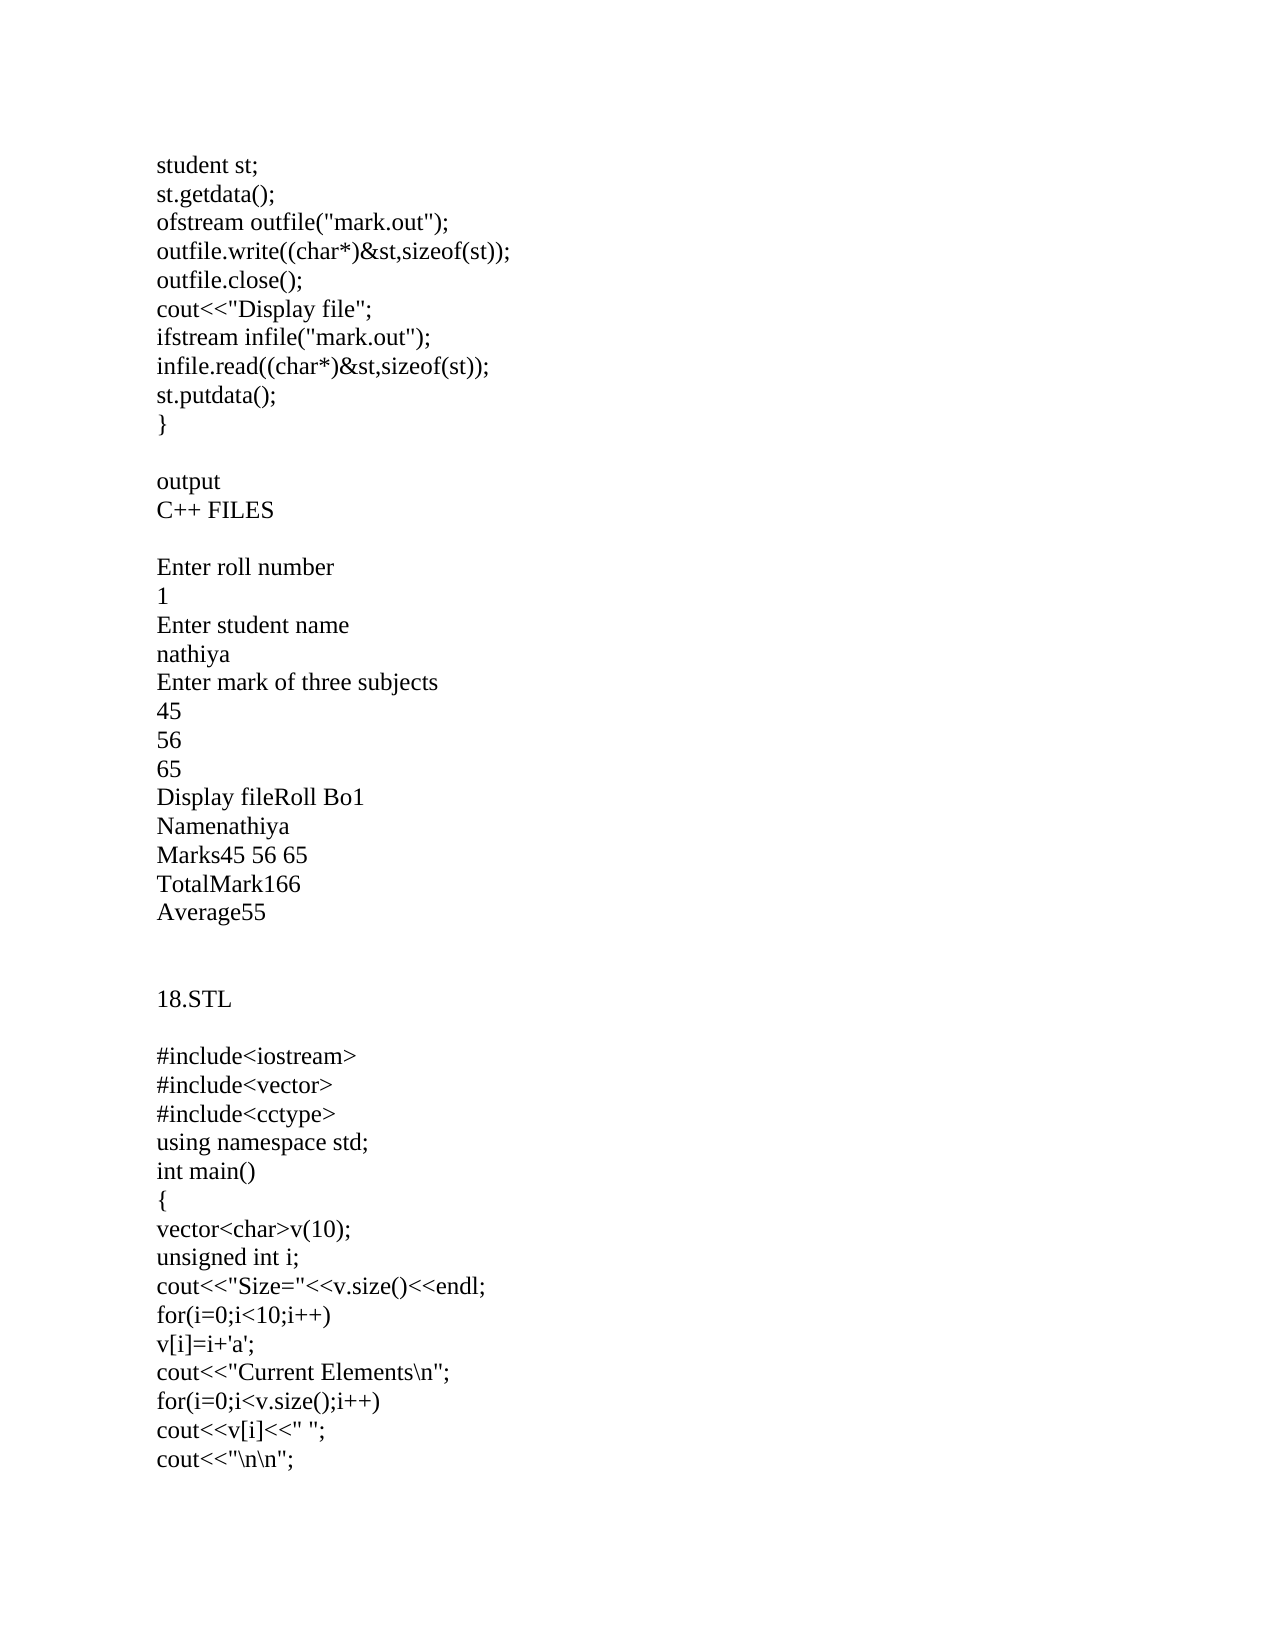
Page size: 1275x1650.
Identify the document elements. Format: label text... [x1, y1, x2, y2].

text ifstream infile("mark.out"); [156, 322, 1118, 351]
text #include<vector> [156, 1070, 1118, 1099]
text C++ FILES [156, 495, 1118, 524]
text v[i]=i+'a'; [156, 1329, 1118, 1357]
text st.putdata(); [156, 380, 1118, 409]
text cout<<v[i]<<" "; [156, 1415, 1118, 1444]
text for(i=0;i<10;i++) [156, 1300, 1118, 1329]
text Namenathiya [156, 811, 1118, 840]
text infile.read((char*)&st,sizeof(st)); [156, 351, 1118, 380]
text st.getdata(); [156, 179, 1118, 207]
text Display fileRoll Bo1 [156, 782, 1118, 811]
text outfile.write((char*)&st,sizeof(st)); [156, 236, 1118, 265]
text 45 [156, 696, 1118, 725]
text vector<char>v(10); [156, 1214, 1118, 1242]
text Average55 [156, 897, 1118, 926]
text 56 [156, 725, 1118, 754]
text student st; [156, 150, 1118, 179]
text for(i=0;i<v.size();i++) [156, 1386, 1118, 1415]
text cout<<"Current Elements\n"; [156, 1357, 1118, 1386]
text output [156, 466, 1118, 495]
text Enter student name [156, 610, 1118, 639]
text outfile.close(); [156, 265, 1118, 294]
text int main() [156, 1156, 1118, 1185]
text 65 [156, 754, 1118, 782]
text } [156, 409, 1118, 437]
text unsigned int i; [156, 1242, 1118, 1271]
text nathiya [156, 639, 1118, 667]
text Enter mark of three subjects [156, 667, 1118, 696]
text Enter roll number [156, 552, 1118, 581]
text using namespace std; [156, 1127, 1118, 1156]
text Marks45 56 65 [156, 840, 1118, 869]
text 18.STL [156, 984, 1118, 1012]
text TotalMark166 [156, 869, 1118, 897]
text cout<<"\n\n"; [156, 1444, 1118, 1472]
text { [156, 1185, 1118, 1214]
text #include<cctype> [156, 1099, 1118, 1127]
text cout<<"Display file"; [156, 294, 1118, 322]
text #include<iostream> [156, 1041, 1118, 1070]
text cout<<"Size="<<v.size()<<endl; [156, 1271, 1118, 1300]
text ofstream outfile("mark.out"); [156, 207, 1118, 236]
text 1 [156, 581, 1118, 610]
